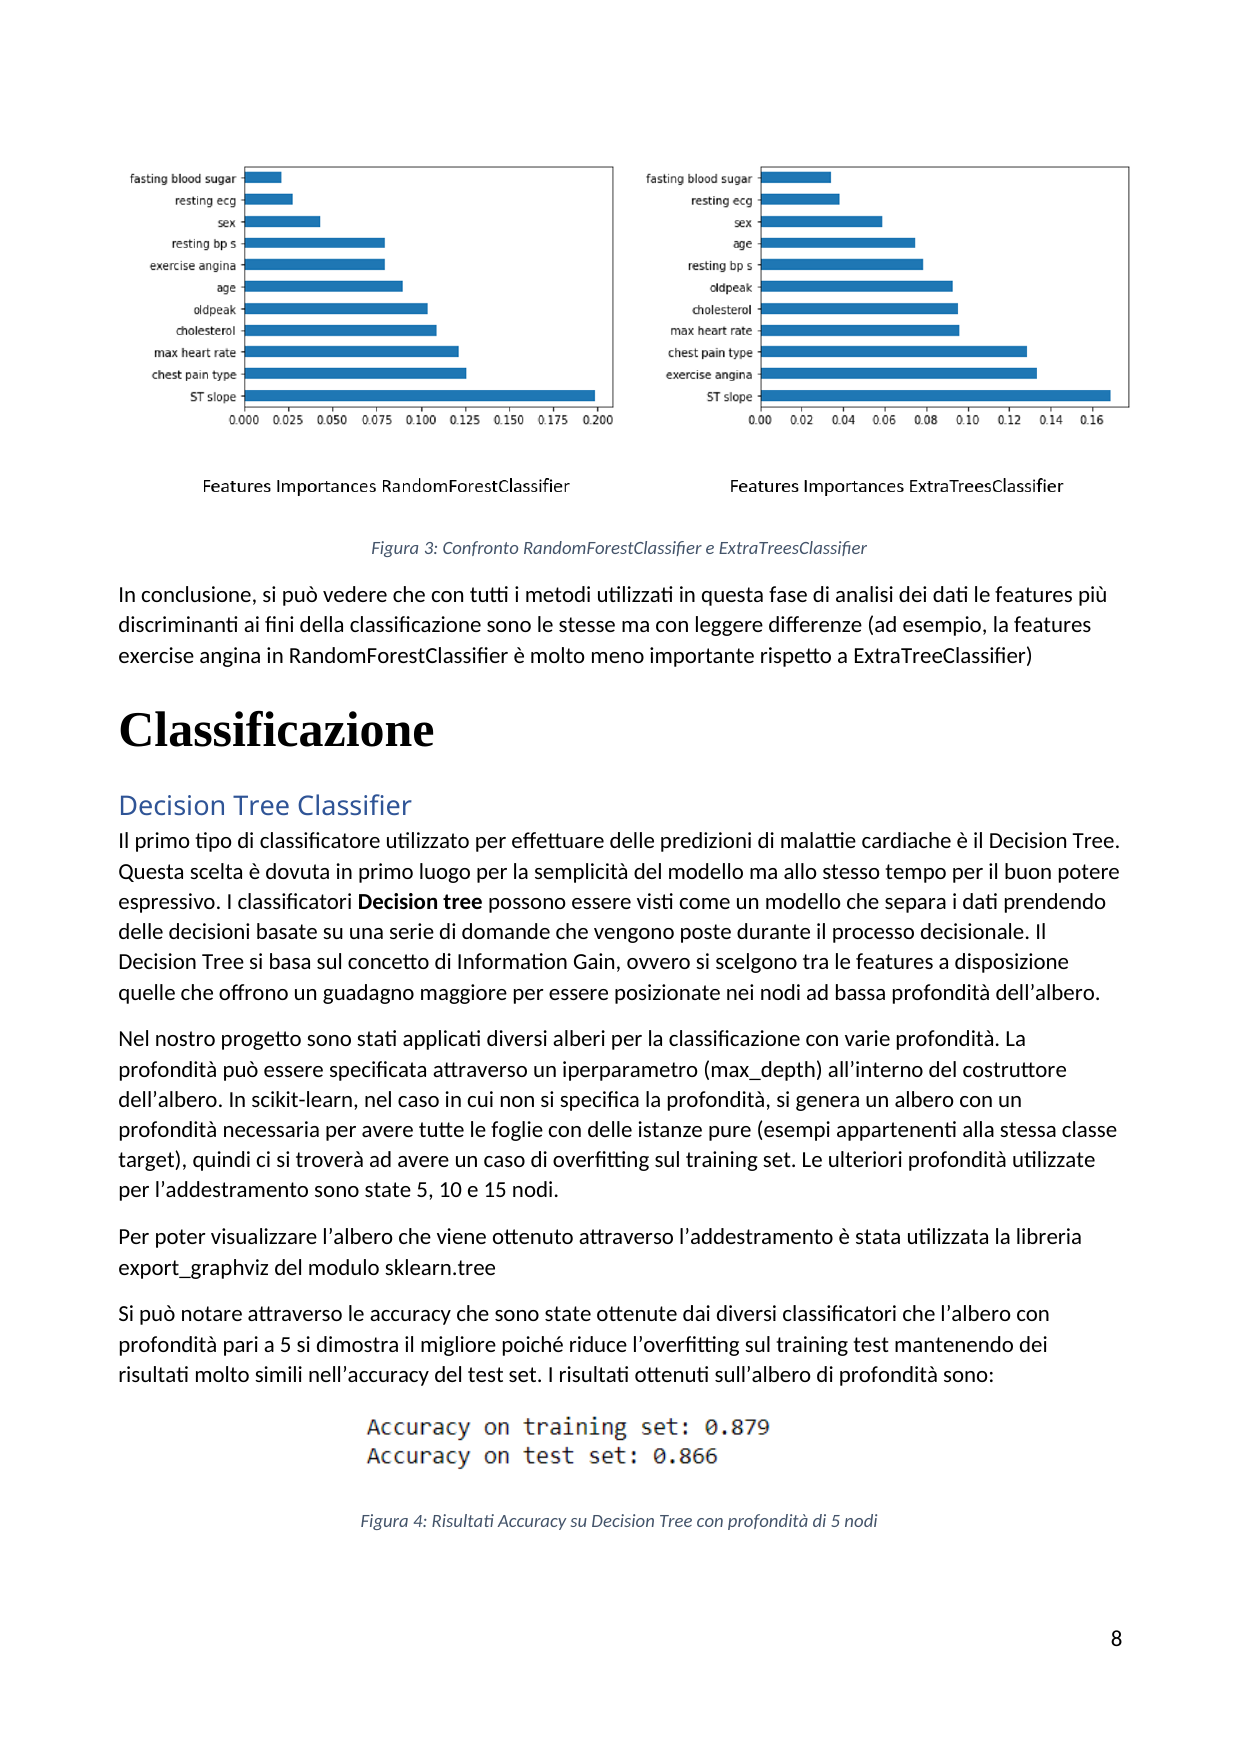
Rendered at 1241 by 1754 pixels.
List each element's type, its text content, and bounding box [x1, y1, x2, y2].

text Figura 4: Risultati Accuracy su Decision Tree con profondità di 5 nodi [118, 1509, 1122, 1532]
subtitle Classificazione [118, 700, 1122, 758]
text In conclusione, si può vedere che con tutti i metodi utilizzati in questa fase di analisi dei dati le features più discriminanti ai fini della classificazione sono le stesse ma con leggere differenze (ad esempio, la features exercise angina in RandomForestClassifier è molto meno importante rispetto a ExtraTreeClassifier) [118, 580, 1122, 669]
text Nel nostro progetto sono stati applicati diversi alberi per la classificazione con varie profondità. La profondità può essere specificata attraverso un iperparametro (max_depth) all’interno del costruttore dell’albero. In scikit-learn, nel caso in cui non si specifica la profondità, si genera un albero con un profondità necessaria per avere tutte le foglie con delle istanze pure (esempi appartenenti alla stessa classe target), quindi ci si troverà ad avere un caso di overfitting sul training set. Le ulteriori profondità utilizzate per l’addestramento sono state 5, 10 e 15 nodi. [118, 1024, 1122, 1203]
text Per poter visualizzare l’albero che viene ottenuto attraverso l’addestramento è stata utilizzata la libreria export_graphviz del modulo sklearn.tree [118, 1222, 1122, 1281]
picture [118, 147, 1153, 518]
text Il primo tipo di classificatore utilizzato per effettuare delle predizioni di malattie cardiache è il Decision Tree. Questa scelta è dovuta in primo luogo per la semplicità del modello ma allo stesso tempo per il buon potere espressivo. I classificatori Decision tree possono essere visti come un modello che separa i dati prendendo delle decisioni basate su una serie di domande che vengono poste durante il processo decisionale. Il Decision Tree si basa sul concetto di Information Gain, ovvero si scelgono tra le features a disposizione quelle che offrono un guadagno maggiore per essere posizionate nei nodi ad bassa profondità dell’albero. [118, 827, 1122, 1006]
text Figura 3: Confronto RandomForestClassifier e ExtraTreesClassifier [118, 537, 1122, 559]
picture [349, 1406, 891, 1491]
text Si può notare attraverso le accuracy che sono state ottenute dai diversi classificatori che l’albero con profondità pari a 5 si dimostra il migliore poiché riduce l’overfitting sul training test mantenendo dei risultati molto simili nell’accuracy del test set. I risultati ottenuti sull’albero di profondità sono: [118, 1299, 1122, 1388]
subtitle Decision Tree Classifier [118, 787, 1122, 824]
